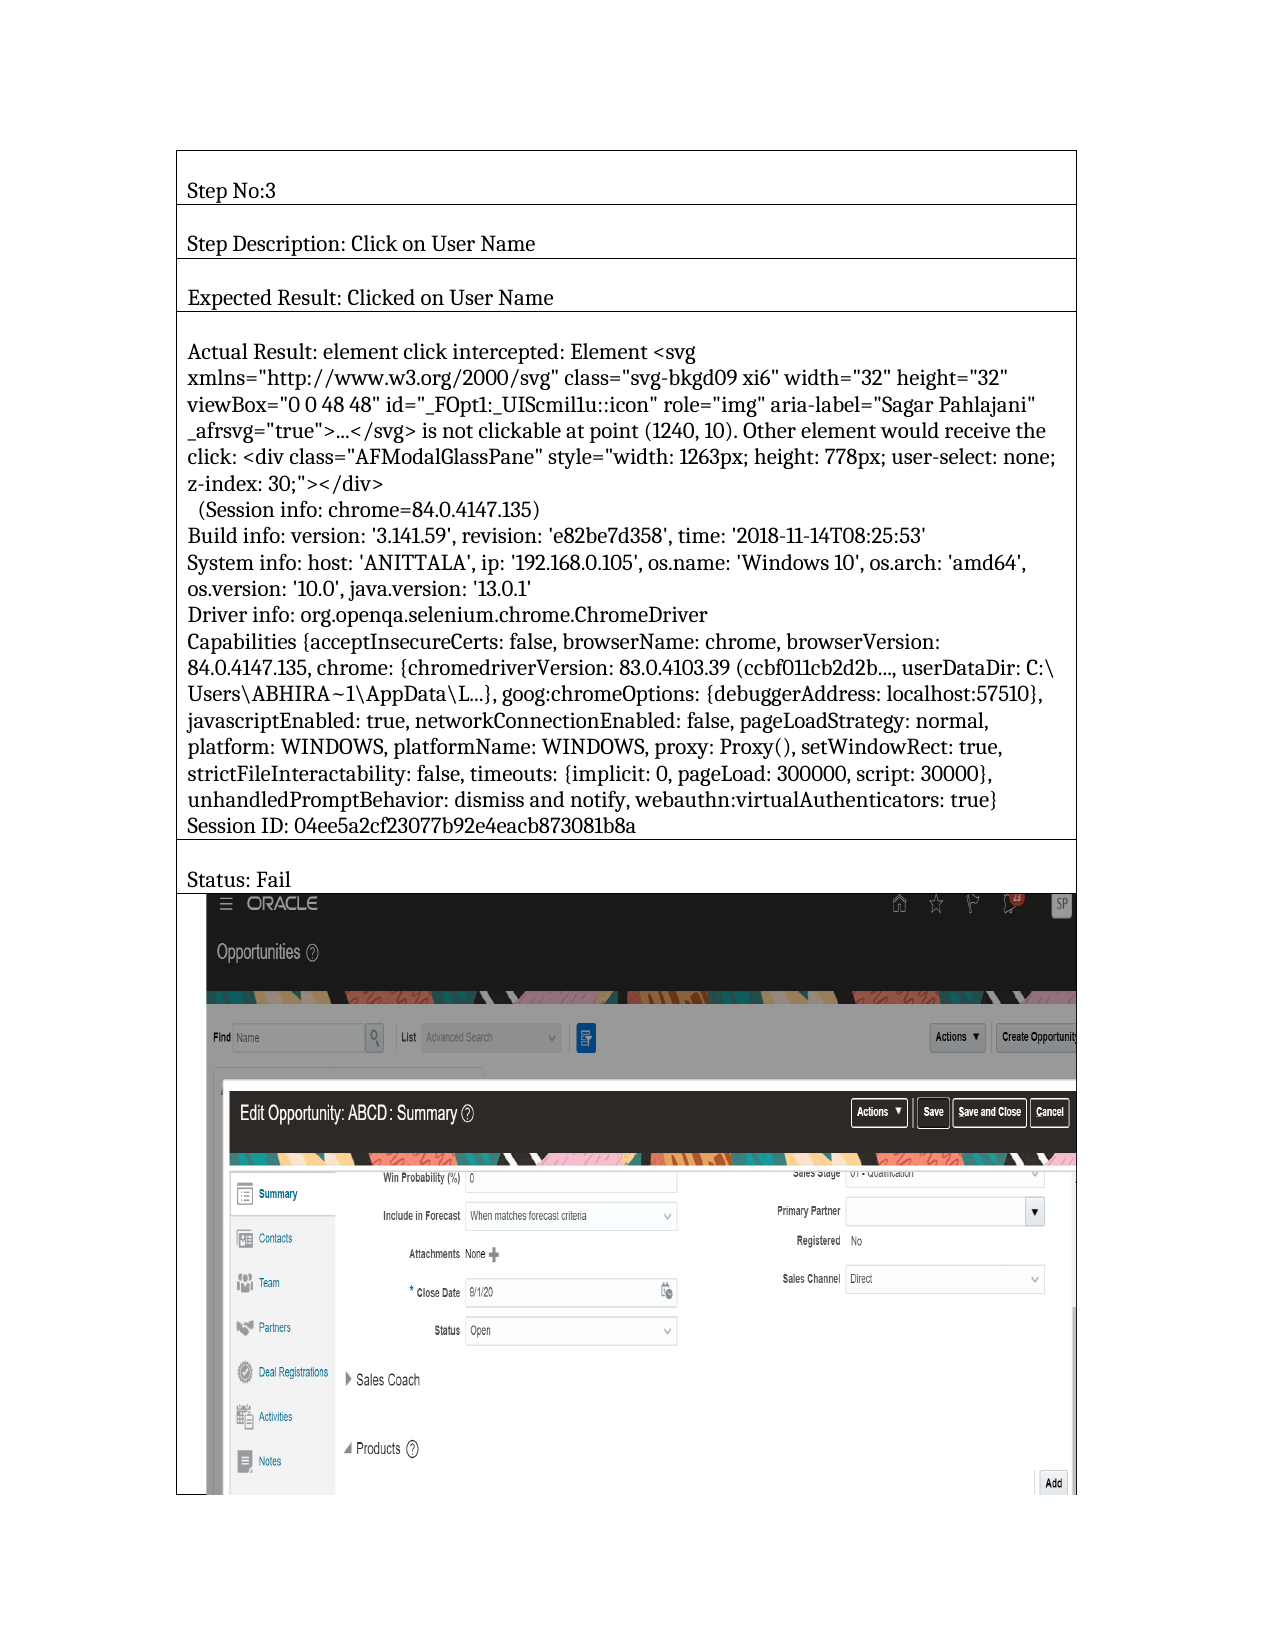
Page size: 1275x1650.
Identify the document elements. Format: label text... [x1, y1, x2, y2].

table_cell Expected Result: Clicked on User Name [177, 259, 1076, 311]
table_cell Status: Fail [177, 840, 1076, 893]
table_cell Step Description: Click on User Name [177, 205, 1076, 257]
table_cell [177, 894, 206, 1494]
picture [206, 894, 1077, 1495]
table_header Step No:3 [177, 151, 1076, 204]
table_cell Actual Result: element click intercepted: Element <svg xmlns="http://www.w3.org/2000/svg" class="svg-bkgd09 xi6" width="32" height="32" viewBox="0 0 48 48" id="_FOpt1:_UIScmil1u::icon" role="img" aria-label="Sagar Pahlajani" _afrsvg="true">...</svg> is not clickable at point (1240, 10). Other element would receive the click: <div class="AFModalGlassPane" style="width: 1263px; height: 778px; user-select: none; z-index: 30;"></div> (Session info: chrome=84.0.4147.135) Build info: version: '3.141.59', revision: 'e82be7d358', time: '2018-11-14T08:25:53' System info: host: 'ANITTALA', ip: '192.168.0.105', os.name: 'Windows 10', os.arch: 'amd64', os.version: '10.0', java.version: '13.0.1' Driver info: org.openqa.selenium.chrome.ChromeDriver Capabilities {acceptInsecureCerts: false, browserName: chrome, browserVersion: 84.0.4147.135, chrome: {chromedriverVersion: 83.0.4103.39 (ccbf011cb2d2b..., userDataDir: C:\Users\ABHIRA~1\AppData\L...}, goog:chromeOptions: {debuggerAddress: localhost:57510}, javascriptEnabled: true, networkConnectionEnabled: false, pageLoadStrategy: normal, platform: WINDOWS, platformName: WINDOWS, proxy: Proxy(), setWindowRect: true, strictFileInteractability: false, timeouts: {implicit: 0, pageLoad: 300000, script: 30000}, unhandledPromptBehavior: dismiss and notify, webauthn:virtualAuthenticators: true} Session ID: 04ee5a2cf23077b92e4eacb873081b8a [177, 312, 1076, 839]
